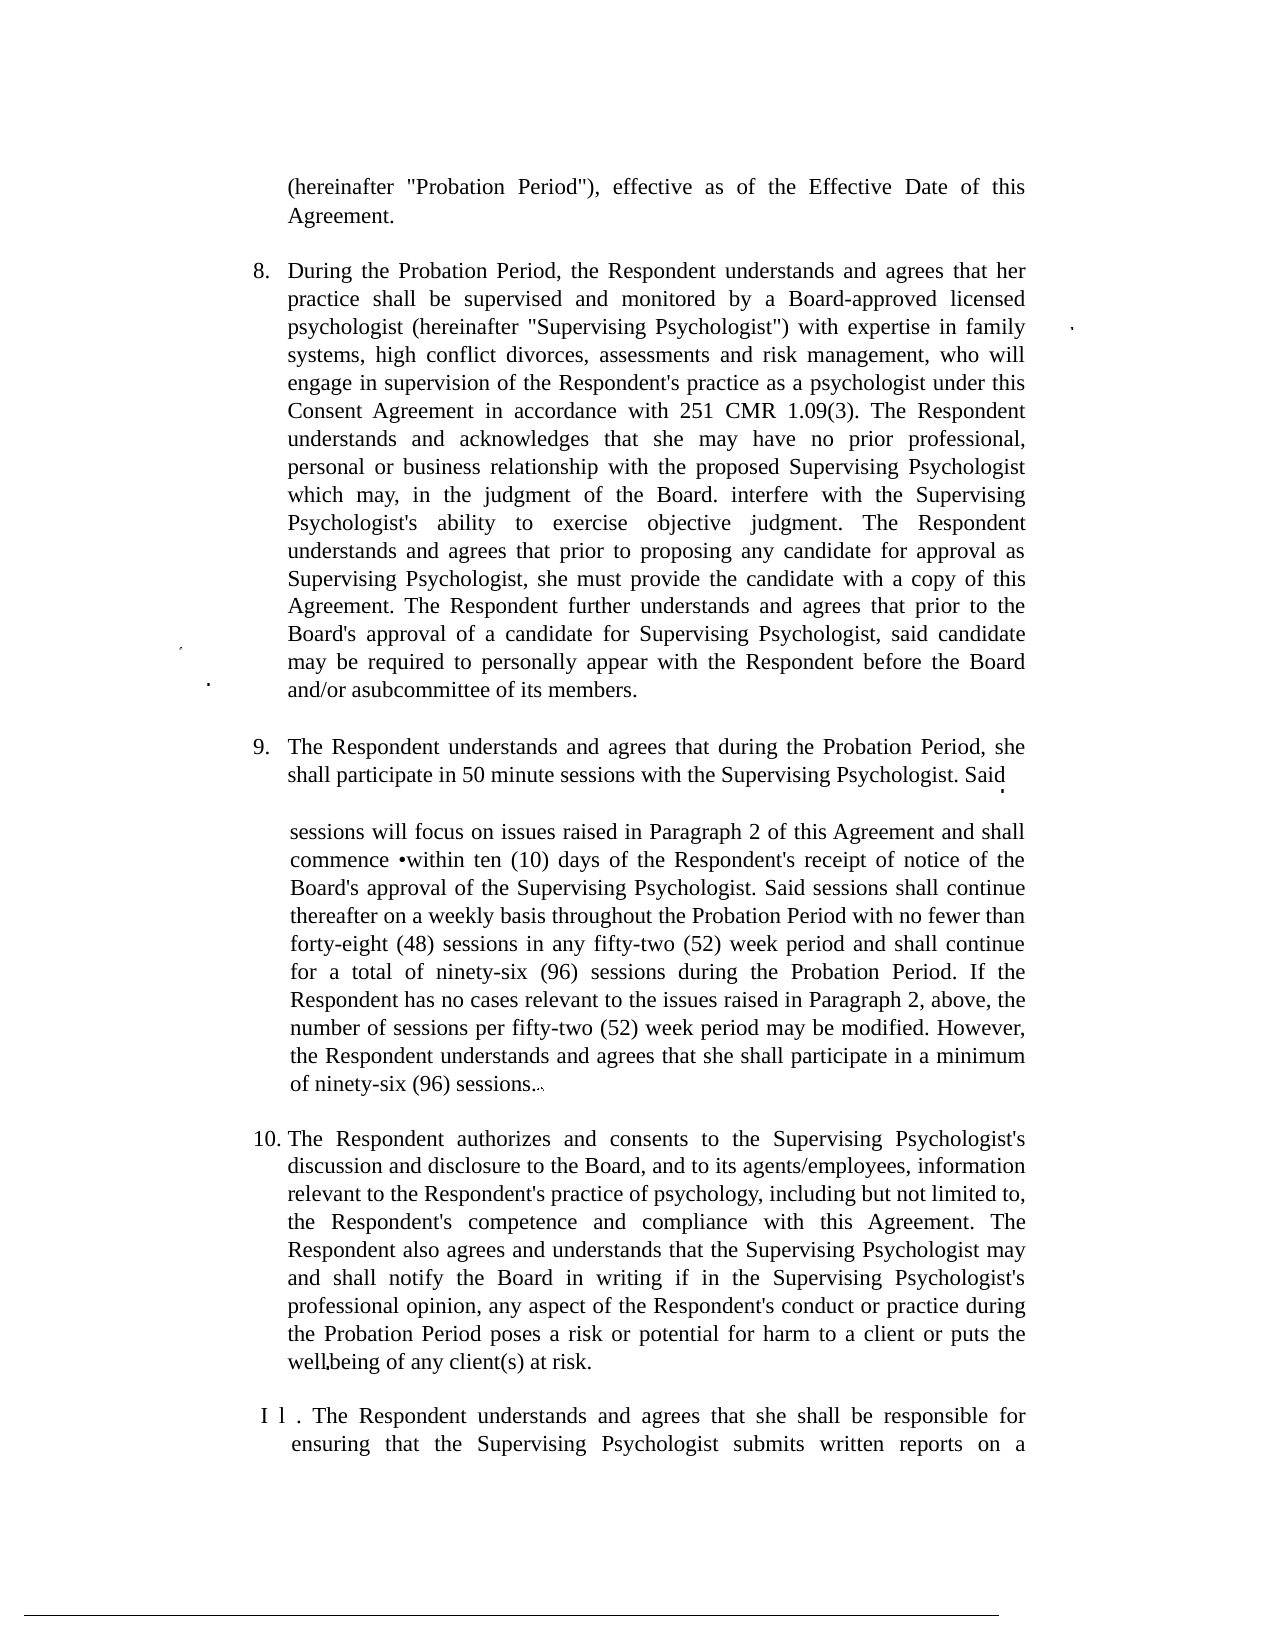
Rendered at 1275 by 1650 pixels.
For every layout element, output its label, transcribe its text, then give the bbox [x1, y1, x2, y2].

list The Respondent authorizes and consents to the Supervising Psychologist's discussion and disclosure to the Board, and to its agents/employees, information relevant to the Respondent's practice of psychology, including but not limited to, the Respondent's competence and compliance with this Agreement. The Respondent also agrees and understands that the Supervising Psychologist may and shall notify the Board in writing if in the Supervising Psychologist's professional opinion, any aspect of the Respondent's conduct or practice during the Probation Period poses a risk or potential for harm to a client or puts the wellbeing of any client(s) at risk. [253, 1124, 1027, 1374]
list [253, 173, 1027, 228]
list The Respondent understands and agrees that during the Probation Period, she shall participate in 50 minute sessions with the Supervising Psychologist. Said [253, 733, 1027, 788]
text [260, 1402, 1027, 1456]
list During the Probation Period, the Respondent understands and agrees that her practice shall be supervised and monitored by a Board-approved licensed psychologist (hereinafter "Supervising Psychologist") with expertise in family systems, high conflict divorces, assessments and risk management, who will engage in supervision of the Respondent's practice as a psychologist under this Consent Agreement in accordance with 251 CMR 1.09(3). The Respondent understands and acknowledges that she may have no prior professional, personal or business relationship with the proposed Supervising Psychologist which may, in the judgment of the Board. interfere with the Supervising Psychologist's ability to exercise objective judgment. The Respondent understands and agrees that prior to proposing any candidate for approval as Supervising Psychologist, she must provide the candidate with a copy of this Agreement. The Respondent further understands and agrees that prior to the Board's approval of a candidate for Supervising Psychologist, said candidate may be required to personally appear with the Respondent before the Board and/or asubcommittee of its members. [253, 257, 1027, 703]
text sessions will focus on issues raised in Paragraph 2 of this Agreement and shall commence •within ten (10) days of the Respondent's receipt of notice of the Board's approval of the Supervising Psychologist. Said sessions shall continue thereafter on a weekly basis throughout the Probation Period with no fewer than forty-eight (48) sessions in any fifty-two (52) week period and shall continue for a total of ninety-six (96) sessions during the Probation Period. If the Respondent has no cases relevant to the issues raised in Paragraph 2, above, the number of sessions per fifty-two (52) week period may be modified. However, the Respondent understands and agrees that she shall participate in a minimum of ninety-six (96) sessions. [289, 818, 1027, 1096]
